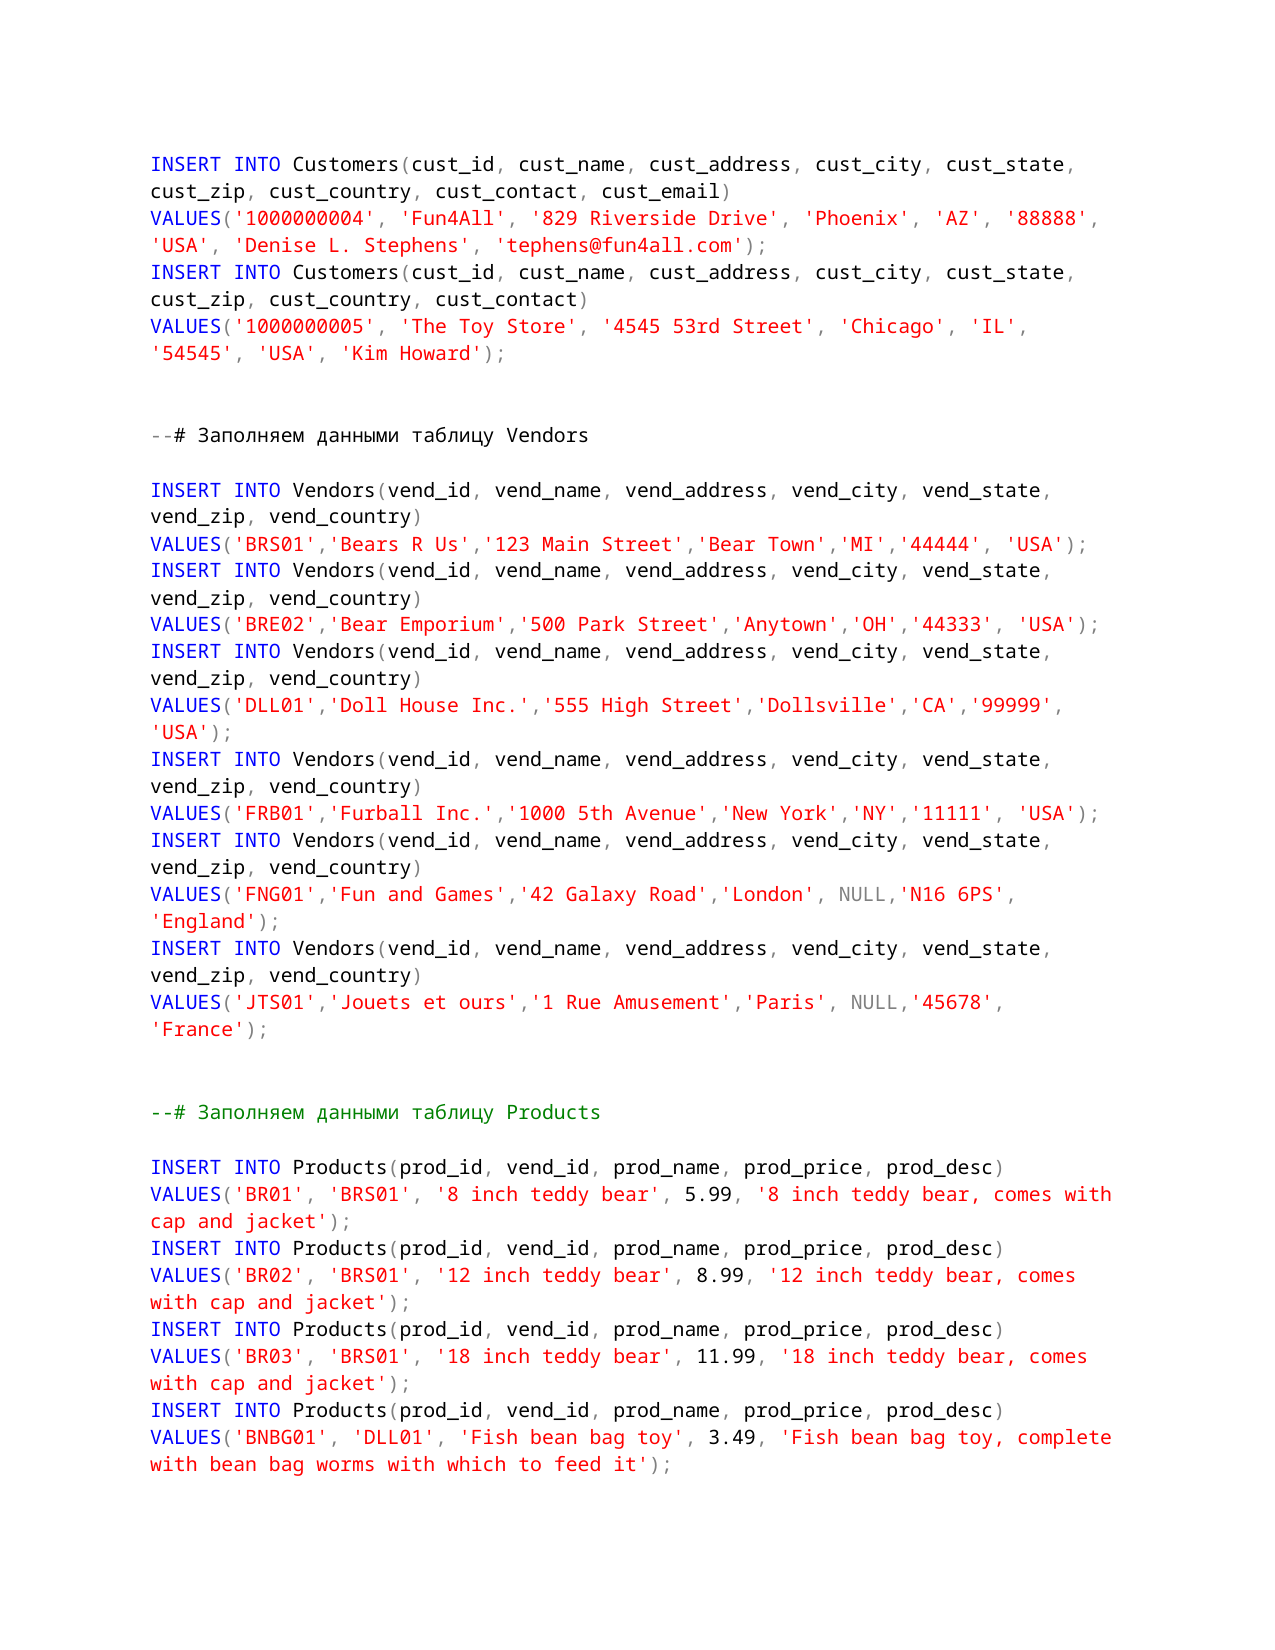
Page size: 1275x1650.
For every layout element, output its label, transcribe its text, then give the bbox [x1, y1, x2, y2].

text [150, 1396, 1125, 1423]
text INSERT INTO Vendors(vend_id, vend_name, vend_address, vend_city, vend_state, vend_zip, vend_country) [150, 934, 1125, 988]
text INSERT INTO Vendors(vend_id, vend_name, vend_address, vend_city, vend_state, vend_zip, vend_country) [150, 827, 1125, 881]
text VALUES('BRS01','Bears R Us','123 Main Street','Bear Town','MI','44444', 'USA'); [150, 530, 1125, 557]
text VALUES('BRE02','Bear Emporium','500 Park Street','Anytown','OH','44333', 'USA'); [150, 611, 1125, 638]
text INSERT INTO Vendors(vend_id, vend_name, vend_address, vend_city, vend_state, vend_zip, vend_country) [150, 557, 1125, 611]
text VALUES('BNBG01', 'DLL01', 'Fish bean bag toy', 3.49, 'Fish bean bag toy, complete with bean bag worms with which to feed it'); [150, 1423, 1125, 1477]
text INSERT INTO Customers(cust_id, cust_name, cust_address, cust_city, cust_state, cust_zip, cust_country, cust_contact) [150, 258, 1125, 312]
text VALUES('DLL01','Doll House Inc.','555 High Street','Dollsville','CA','99999', 'USA'); [150, 692, 1125, 746]
text INSERT INTO Vendors(vend_id, vend_name, vend_address, vend_city, vend_state, vend_zip, vend_country) [150, 476, 1125, 530]
text INSERT INTO Vendors(vend_id, vend_name, vend_address, vend_city, vend_state, vend_zip, vend_country) [150, 746, 1125, 799]
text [150, 150, 1125, 204]
text VALUES('BR03', 'BRS01', '18 inch teddy bear', 11.99, '18 inch teddy bear, comes with cap and jacket'); [150, 1342, 1125, 1396]
text INSERT INTO Products(prod_id, vend_id, prod_name, prod_price, prod_desc) [150, 1234, 1125, 1261]
text --# Заполняем данными таблицу Products [150, 1098, 1125, 1125]
text VALUES('1000000005', 'The Toy Store', '4545 53rd Street', 'Chicago', 'IL', '54545', 'USA', 'Kim Howard'); [150, 312, 1125, 366]
text VALUES('1000000004', 'Fun4All', '829 Riverside Drive', 'Phoenix', 'AZ', '88888', 'USA', 'Denise L. Stephens', 'tephens@fun4all.com'); [150, 204, 1125, 258]
text VALUES('BR02', 'BRS01', '12 inch teddy bear', 8.99, '12 inch teddy bear, comes with cap and jacket'); [150, 1261, 1125, 1315]
text INSERT INTO Vendors(vend_id, vend_name, vend_address, vend_city, vend_state, vend_zip, vend_country) [150, 638, 1125, 692]
text VALUES('BR01', 'BRS01', '8 inch teddy bear', 5.99, '8 inch teddy bear, comes with cap and jacket'); [150, 1180, 1125, 1234]
text INSERT INTO Products(prod_id, vend_id, prod_name, prod_price, prod_desc) [150, 1153, 1125, 1180]
text VALUES('FRB01','Furball Inc.','1000 5th Avenue','New York','NY','11111', 'USA'); [150, 799, 1125, 827]
text VALUES('JTS01','Jouets et ours','1 Rue Amusement','Paris', NULL,'45678', 'France'); [150, 988, 1125, 1042]
text VALUES('FNG01','Fun and Games','42 Galaxy Road','London', NULL,'N16 6PS', 'England'); [150, 881, 1125, 934]
text INSERT INTO Products(prod_id, vend_id, prod_name, prod_price, prod_desc) [150, 1315, 1125, 1342]
text --# Заполняем данными таблицу Vendors [150, 421, 1125, 448]
